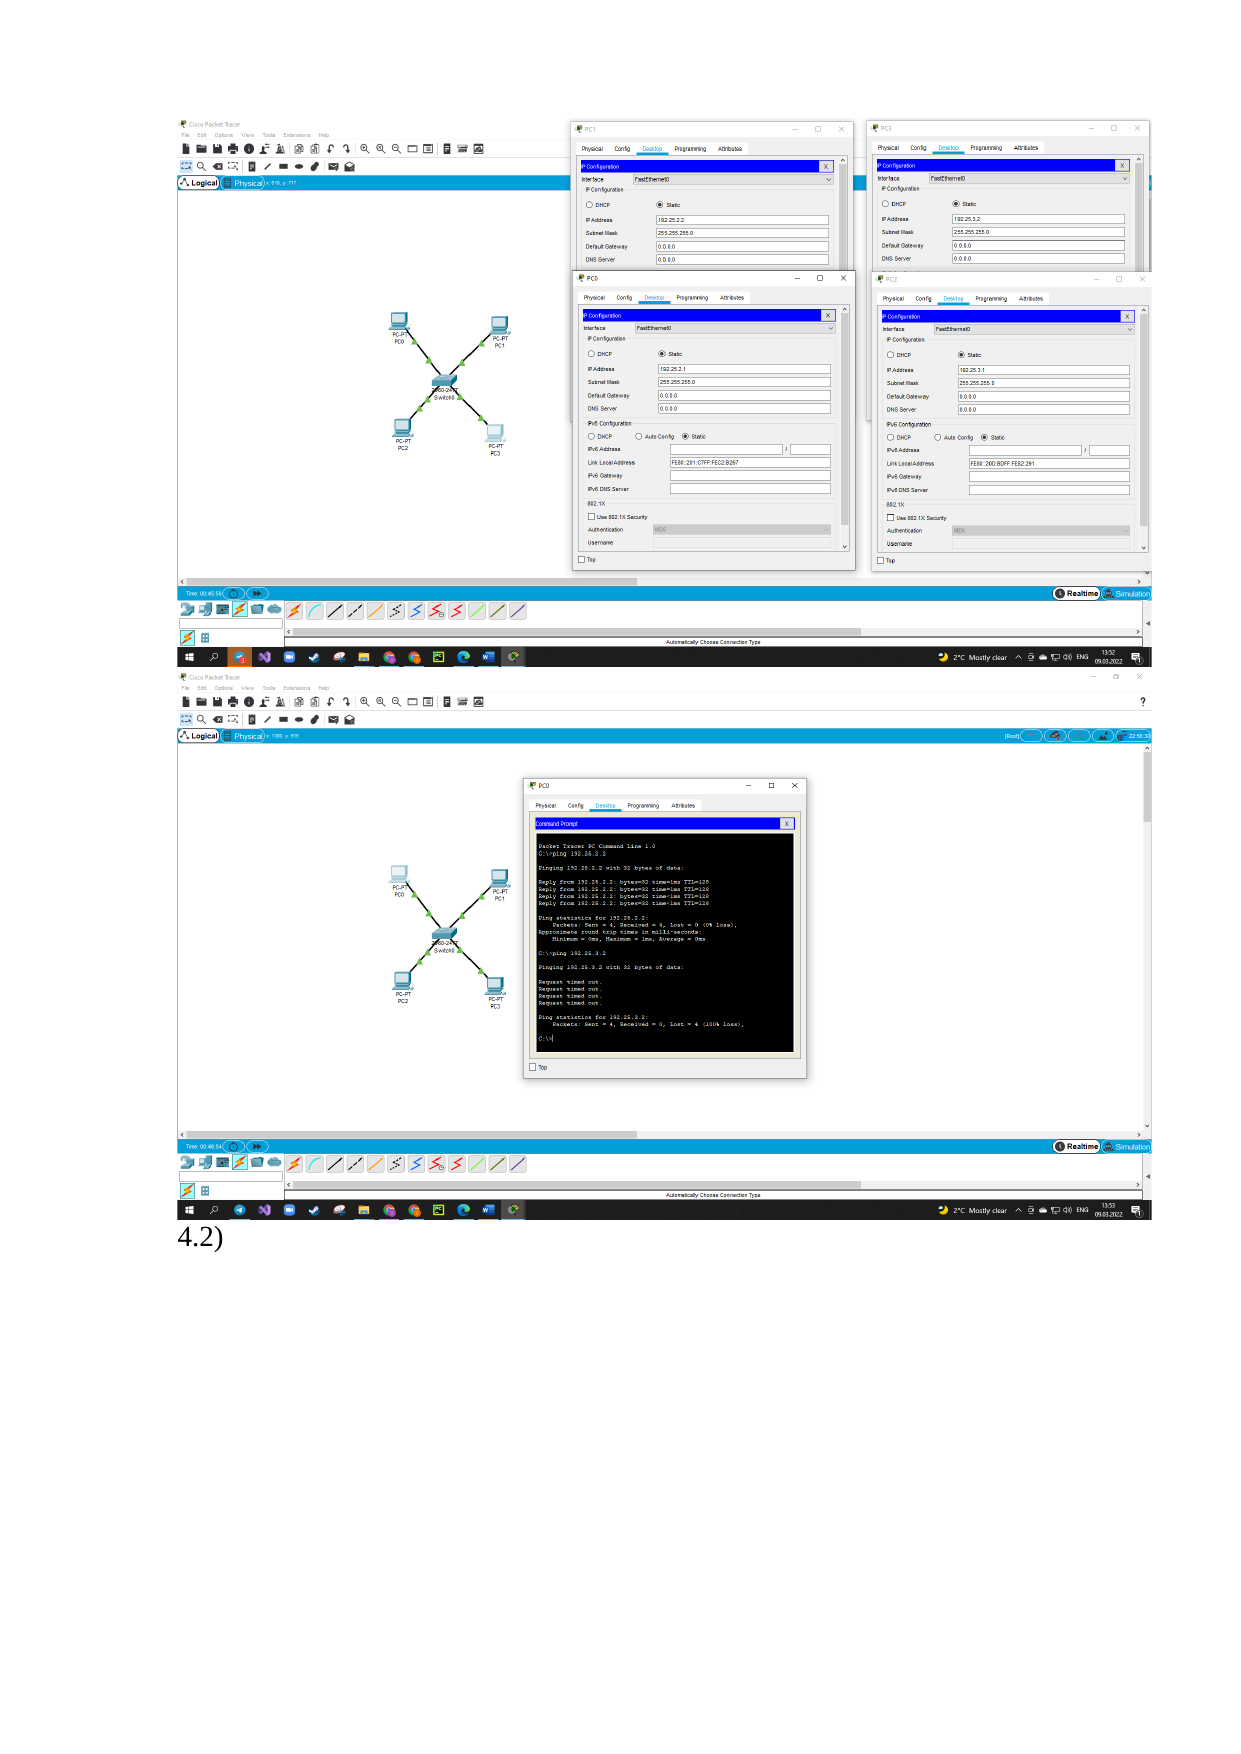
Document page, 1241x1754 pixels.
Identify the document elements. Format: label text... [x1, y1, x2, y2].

picture [1106, 590, 1112, 597]
picture [177, 118, 1152, 667]
text 4.2) [177, 1220, 1152, 1253]
picture [177, 671, 1152, 1220]
picture [1106, 1143, 1112, 1150]
picture [1052, 732, 1059, 739]
